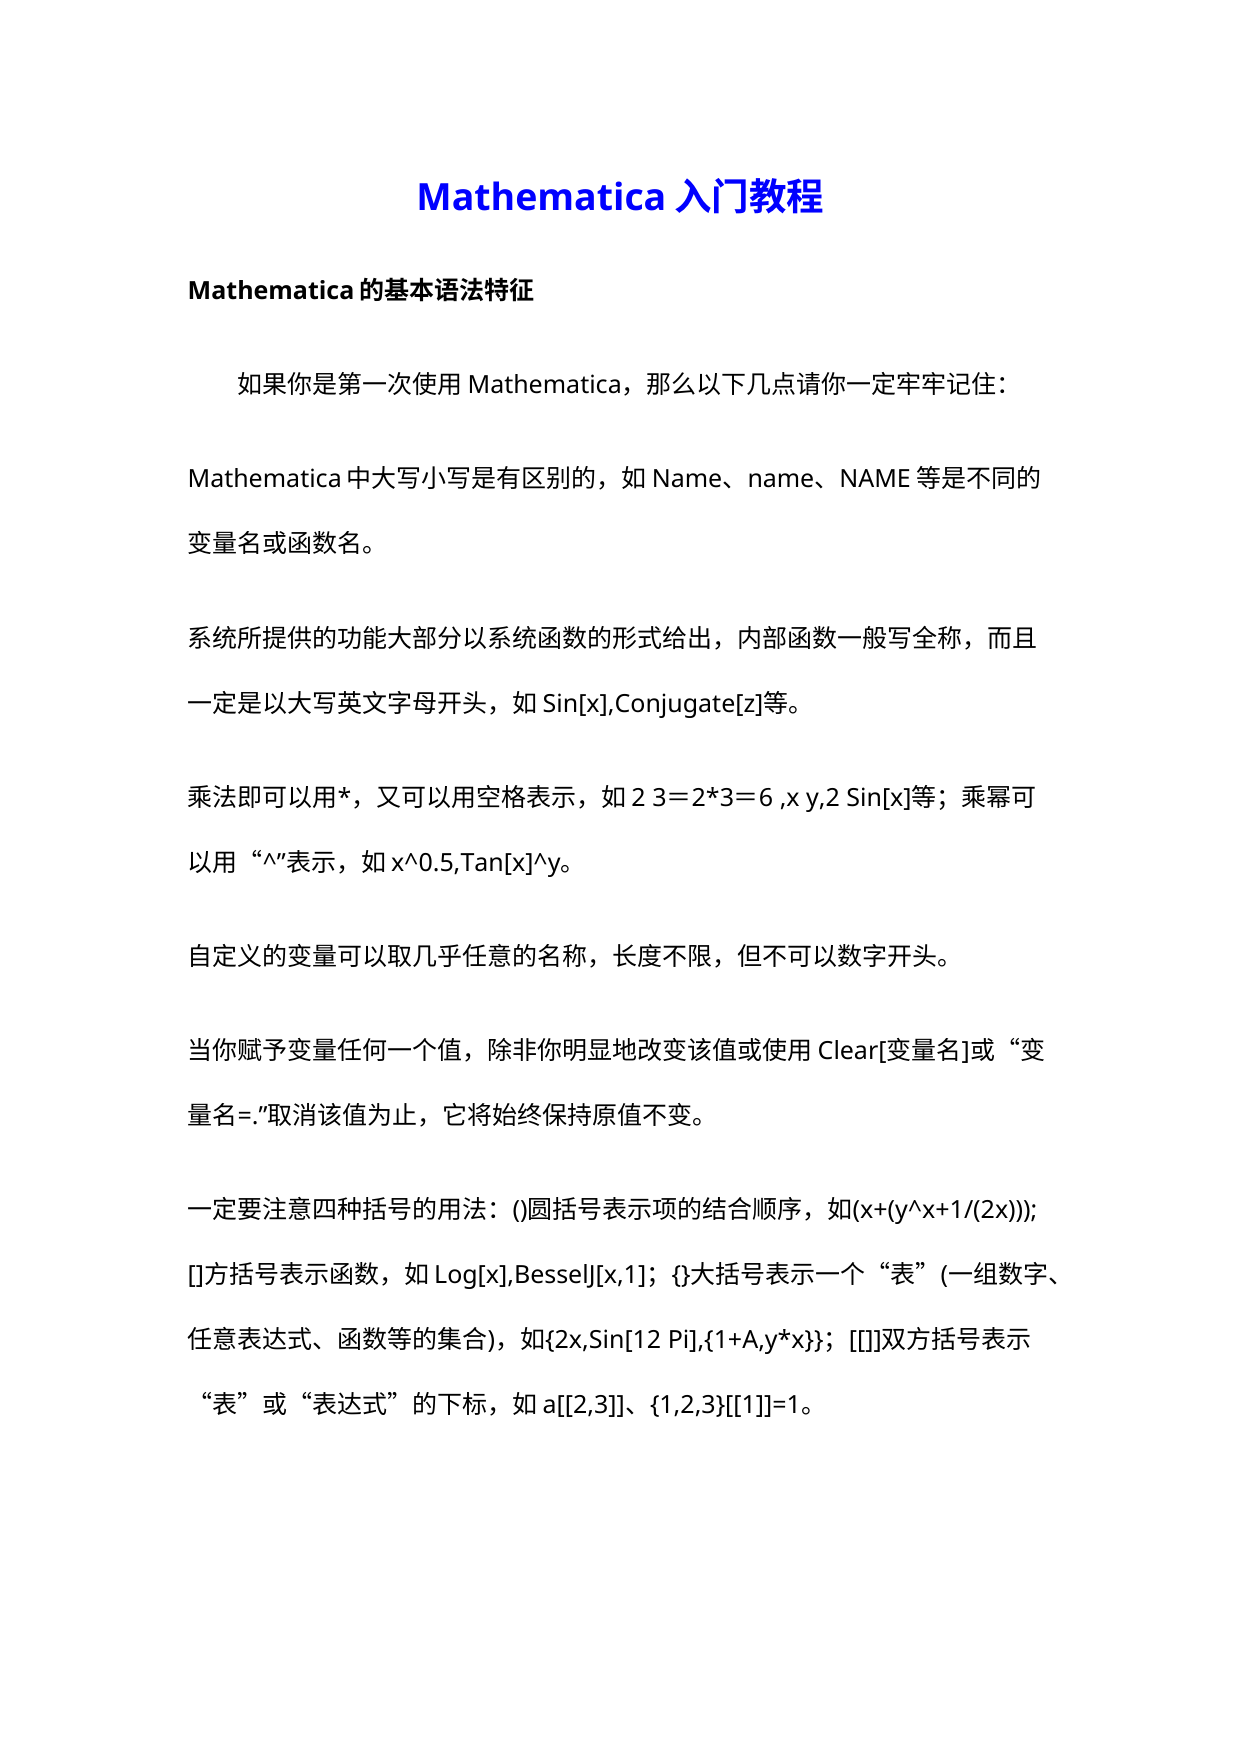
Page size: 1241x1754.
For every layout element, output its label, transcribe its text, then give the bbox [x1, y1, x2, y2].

text 当你赋予变量任何一个值，除非你明显地改变该值或使用Clear[变量名]或“变量名=.”取消该值为止，它将始终保持原值不变。 [187, 1016, 1053, 1146]
text 自定义的变量可以取几乎任意的名称，长度不限，但不可以数字开头。 [187, 922, 1053, 987]
text 一定要注意四种括号的用法：()圆括号表示项的结合顺序，如(x+(y^x+1/(2x)));[]方括号表示函数，如Log[x],BesselJ[x,1]；{}大括号表示一个“表”(一组数字、任意表达式、函数等的集合)，如{2x,Sin[12 Pi],{1+A,y*x}}；[[]]双方括号表示“表”或“表达式”的下标，如a[[2,3]]、{1,2,3}[[1]]=1。 [187, 1175, 1053, 1435]
text Mathematica的基本语法特征 [187, 256, 1053, 321]
text 乘法即可以用*，又可以用空格表示，如2 3＝2*3＝6 ,x y,2 Sin[x]等；乘幂可以用“^”表示，如x^0.5,Tan[x]^y。 [187, 763, 1053, 893]
text Mathematica入门教程 [187, 162, 1053, 227]
text 系统所提供的功能大部分以系统函数的形式给出，内部函数一般写全称，而且一定是以大写英文字母开头，如Sin[x],Conjugate[z]等。 [187, 604, 1053, 734]
text Mathematica中大写小写是有区别的，如Name、name、NAME等是不同的变量名或函数名。 [187, 444, 1053, 574]
text 如果你是第一次使用Mathematica，那么以下几点请你一定牢牢记住： [187, 350, 1053, 415]
